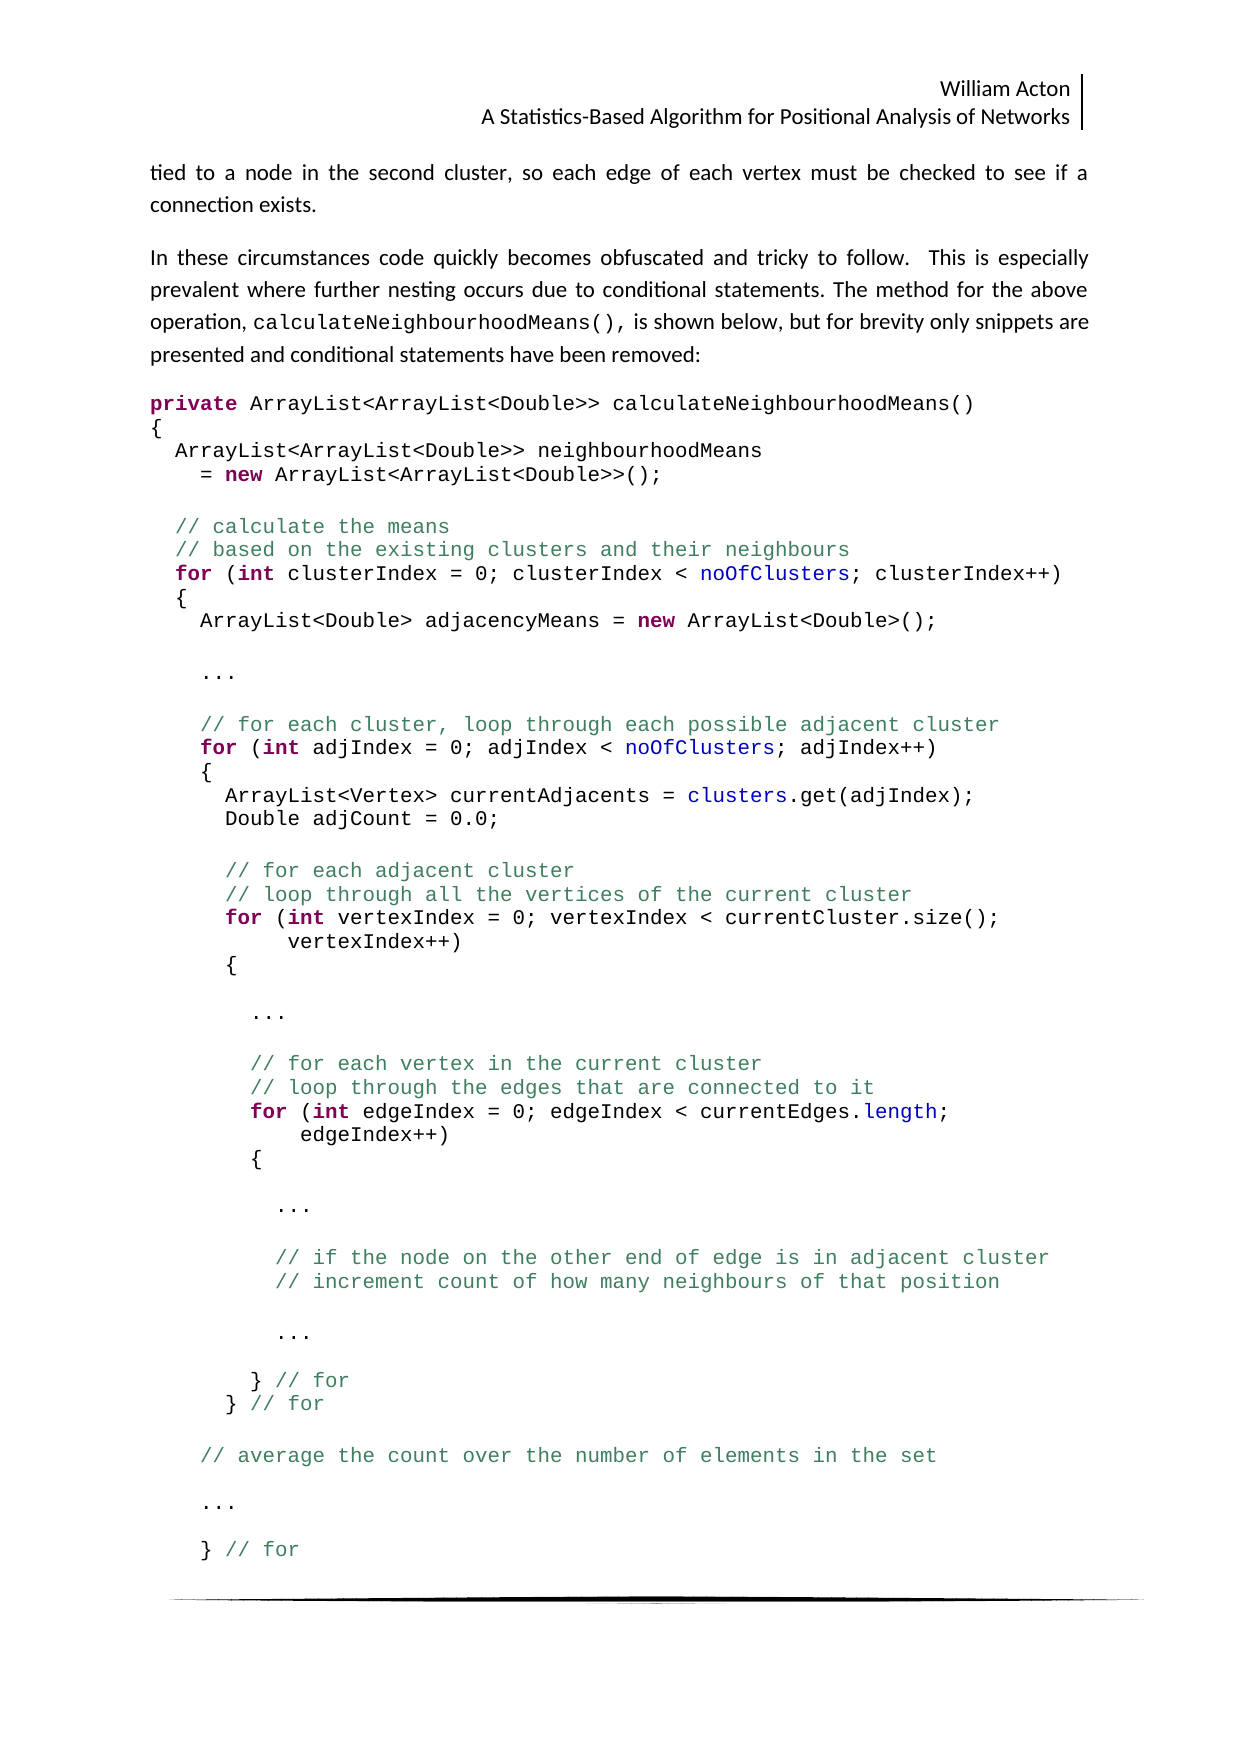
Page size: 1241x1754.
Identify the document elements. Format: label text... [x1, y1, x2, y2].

text ... [150, 662, 1090, 686]
text { [150, 587, 1090, 610]
text // based on the existing clusters and their neighbours [150, 539, 1090, 563]
text ... [150, 1322, 1090, 1346]
text } // for [150, 1393, 1090, 1417]
text // for each adjacent cluster [150, 860, 1090, 883]
text ArrayList<Double> adjacencyMeans = new ArrayList<Double>(); [150, 610, 1090, 634]
text { [150, 1148, 1090, 1172]
text In these circumstances code quickly becomes obfuscated and tricky to follow. This is especially prevalent where further nesting occurs due to conditional statements. The method for the above operation, calculateNeighbourhoodMeans(), is shown below, but for brevity only snippets are presented and conditional statements have been removed: [150, 243, 1090, 368]
text { [150, 954, 1090, 978]
text for (int adjIndex = 0; adjIndex < noOfClusters; adjIndex++) [150, 737, 1090, 761]
text ... [150, 1002, 1090, 1025]
text { [150, 761, 1090, 784]
text edgeIndex++) [150, 1124, 1090, 1148]
picture [168, 1596, 1144, 1604]
text Double adjCount = 0.0; [150, 808, 1090, 832]
text // loop through the edges that are connected to it [150, 1077, 1090, 1101]
text for (int edgeIndex = 0; edgeIndex < currentEdges.length; [150, 1101, 1090, 1124]
text { [150, 417, 1090, 440]
text } // for [150, 1369, 1090, 1393]
text // for each vertex in the current cluster [150, 1053, 1090, 1077]
text vertexIndex++) [150, 931, 1090, 954]
text // if the node on the other end of edge is in adjacent cluster [150, 1247, 1090, 1271]
text // for each cluster, loop through each possible adjacent cluster [150, 714, 1090, 737]
text for (int clusterIndex = 0; clusterIndex < noOfClusters; clusterIndex++) [150, 563, 1090, 587]
text // loop through all the vertices of the current cluster [150, 883, 1090, 907]
text ArrayList<ArrayList<Double>> neighbourhoodMeans [150, 440, 1090, 464]
text ... [150, 1195, 1090, 1219]
text ArrayList<Vertex> currentAdjacents = clusters.get(adjIndex); [150, 784, 1090, 808]
text private ArrayList<ArrayList<Double>> calculateNeighbourhoodMeans() [150, 393, 1090, 417]
text // average the count over the number of elements in the set [150, 1445, 1090, 1468]
text ... [150, 1492, 1090, 1516]
text } // for [150, 1539, 1090, 1563]
text // increment count of how many neighbours of that position [150, 1271, 1090, 1294]
text = new ArrayList<ArrayList<Double>>(); [150, 464, 1090, 488]
text for (int vertexIndex = 0; vertexIndex < currentCluster.size(); [150, 907, 1090, 931]
text // calculate the means [150, 516, 1090, 539]
